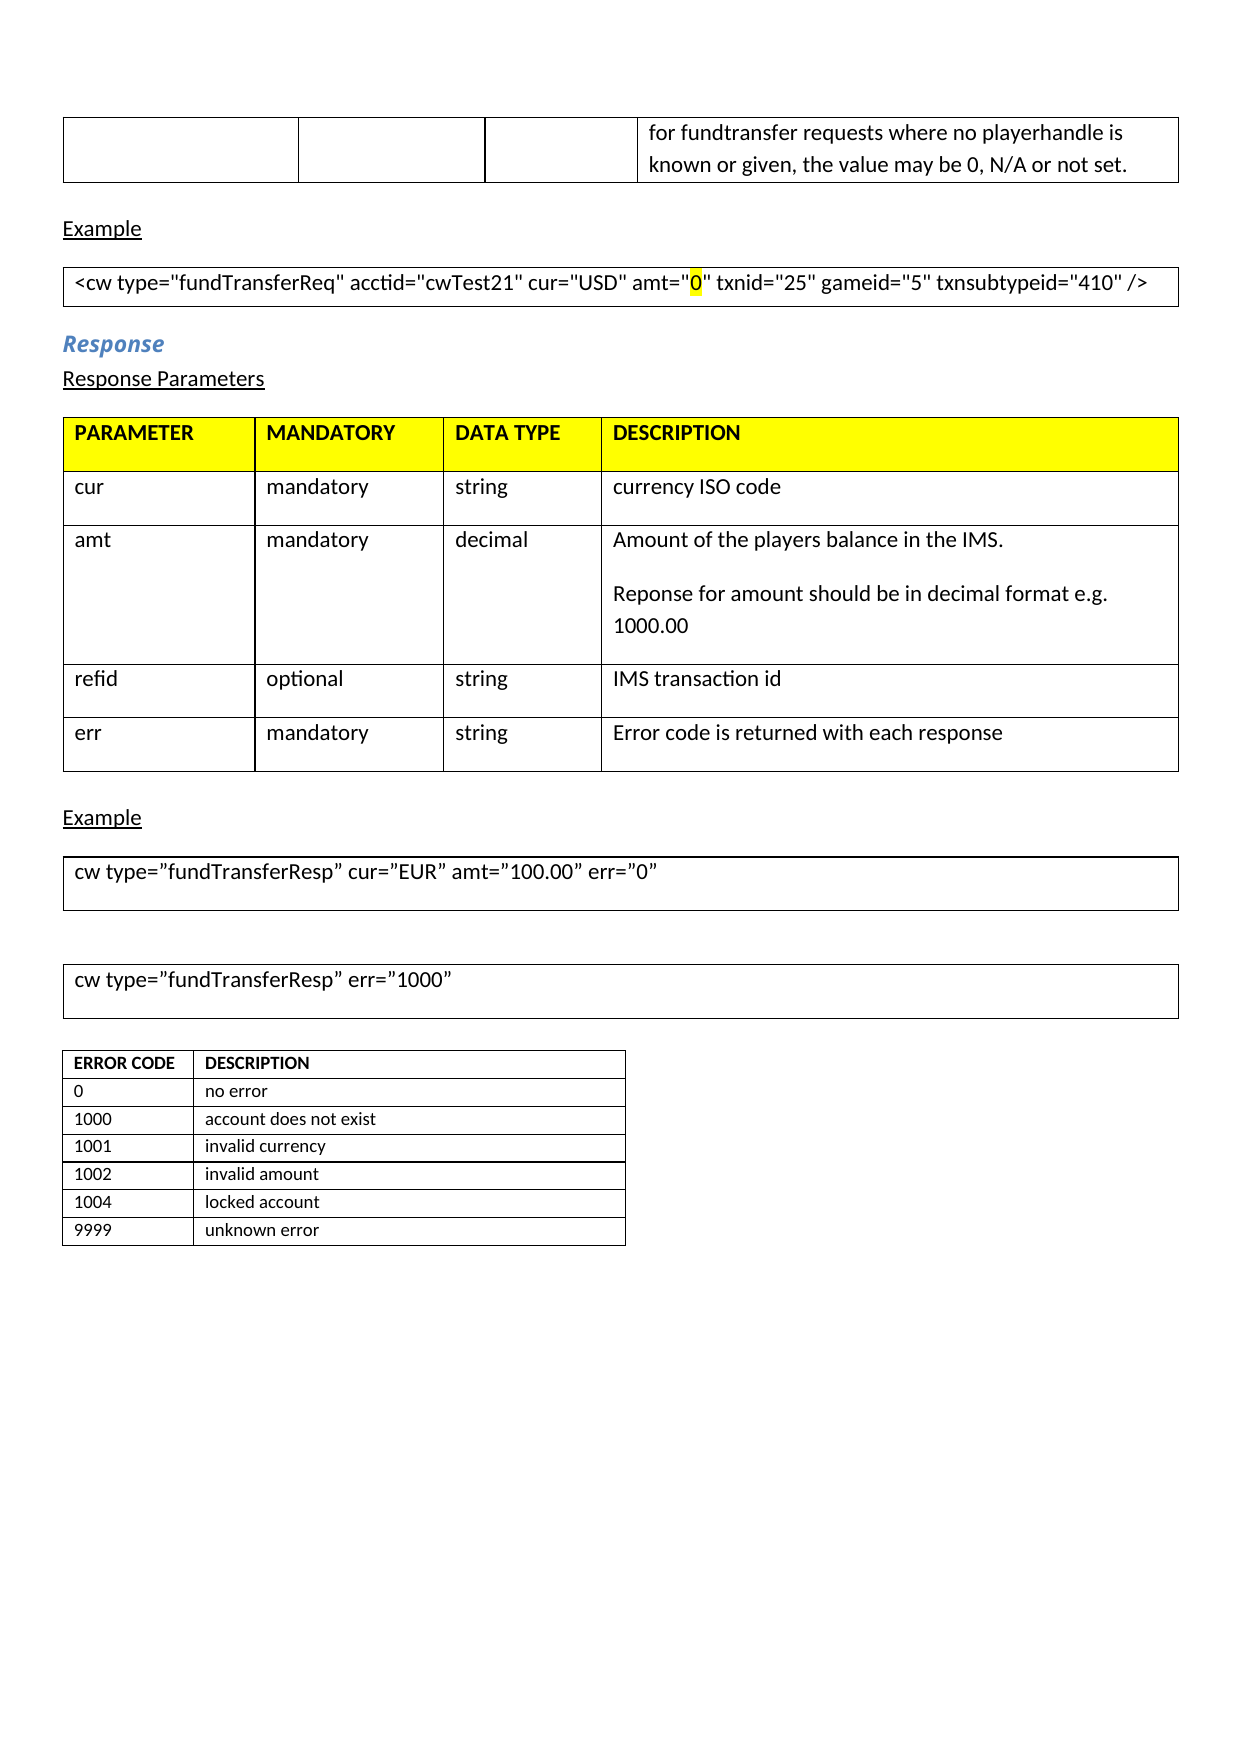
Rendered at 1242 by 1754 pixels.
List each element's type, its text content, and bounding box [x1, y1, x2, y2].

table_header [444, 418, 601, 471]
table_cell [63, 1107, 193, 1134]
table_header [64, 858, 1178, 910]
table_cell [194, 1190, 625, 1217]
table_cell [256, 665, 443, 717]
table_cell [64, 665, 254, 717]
text Example [62, 214, 1179, 242]
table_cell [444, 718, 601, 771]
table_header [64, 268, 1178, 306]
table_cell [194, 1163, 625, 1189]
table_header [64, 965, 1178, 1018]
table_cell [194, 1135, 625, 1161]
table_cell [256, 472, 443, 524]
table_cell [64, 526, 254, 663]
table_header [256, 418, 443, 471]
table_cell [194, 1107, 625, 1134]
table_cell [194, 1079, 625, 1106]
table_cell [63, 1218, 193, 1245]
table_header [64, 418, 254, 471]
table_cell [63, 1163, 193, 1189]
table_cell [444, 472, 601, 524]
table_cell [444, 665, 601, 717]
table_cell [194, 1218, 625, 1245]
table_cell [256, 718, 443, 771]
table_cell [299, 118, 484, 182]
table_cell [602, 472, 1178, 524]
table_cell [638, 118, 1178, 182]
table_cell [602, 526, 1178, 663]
text Example [62, 803, 1179, 831]
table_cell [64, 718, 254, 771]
text Response Parameters [62, 364, 1179, 392]
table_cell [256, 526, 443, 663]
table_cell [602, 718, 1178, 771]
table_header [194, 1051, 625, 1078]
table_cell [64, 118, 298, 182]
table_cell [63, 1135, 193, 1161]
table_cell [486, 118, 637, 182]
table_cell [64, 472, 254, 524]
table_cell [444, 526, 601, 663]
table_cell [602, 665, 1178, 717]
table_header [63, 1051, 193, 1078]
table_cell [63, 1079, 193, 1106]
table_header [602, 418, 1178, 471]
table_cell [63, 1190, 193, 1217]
text Response [62, 328, 1179, 359]
